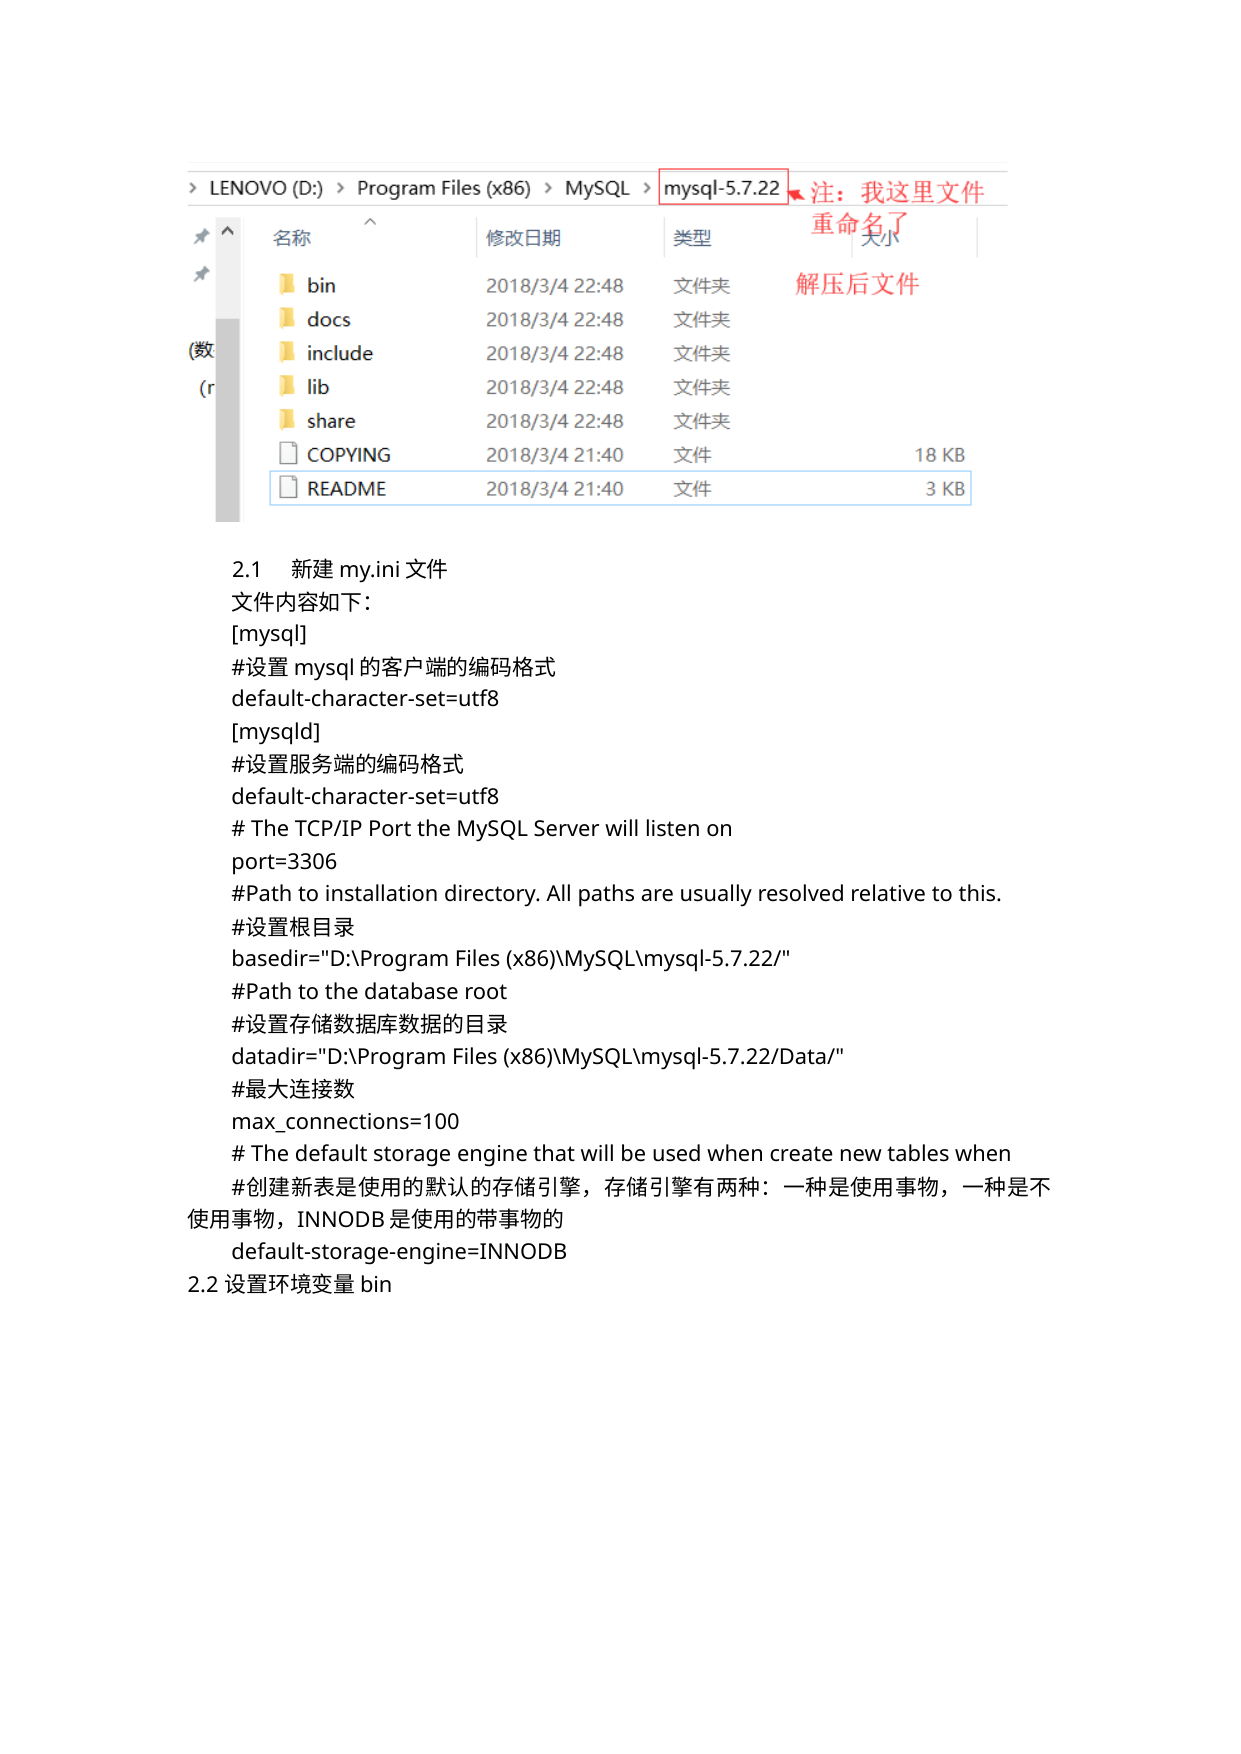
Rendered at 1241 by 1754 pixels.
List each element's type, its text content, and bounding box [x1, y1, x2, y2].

text #Path to the database root [187, 974, 1053, 1007]
picture [187, 162, 1008, 522]
text # The default storage engine that will be used when create new tables when [187, 1137, 1053, 1169]
text # The TCP/IP Port the MySQL Server will listen on [187, 812, 1053, 844]
text #最大连接数 [187, 1072, 1053, 1104]
text [mysql] [187, 617, 1053, 649]
text #设置根目录 [187, 909, 1053, 942]
text 2.2 设置环境变量bin [187, 1267, 1053, 1299]
text default-storage-engine=INNODB [187, 1234, 1053, 1267]
text #Path to installation directory. All paths are usually resolved relative to this. [187, 877, 1053, 909]
text default-character-set=utf8 [187, 779, 1053, 812]
text #创建新表是使用的默认的存储引擎，存储引擎有两种：一种是使用事物，一种是不使用事物，INNODB是使用的带事物的 [187, 1169, 1053, 1234]
text [mysqld] [187, 714, 1053, 747]
text #设置mysql的客户端的编码格式 [187, 649, 1053, 682]
text #设置存储数据库数据的目录 [187, 1007, 1053, 1039]
text max_connections=100 [187, 1104, 1053, 1137]
text port=3306 [187, 844, 1053, 877]
text #设置服务端的编码格式 [187, 747, 1053, 779]
text basedir="D:\Program Files (x86)\MySQL\mysql-5.7.22/" [187, 942, 1053, 974]
text default-character-set=utf8 [187, 682, 1053, 714]
list 新建my.ini文件 [232, 552, 1053, 584]
text datadir="D:\Program Files (x86)\MySQL\mysql-5.7.22/Data/" [187, 1039, 1053, 1072]
text 文件内容如下： [187, 584, 1053, 617]
